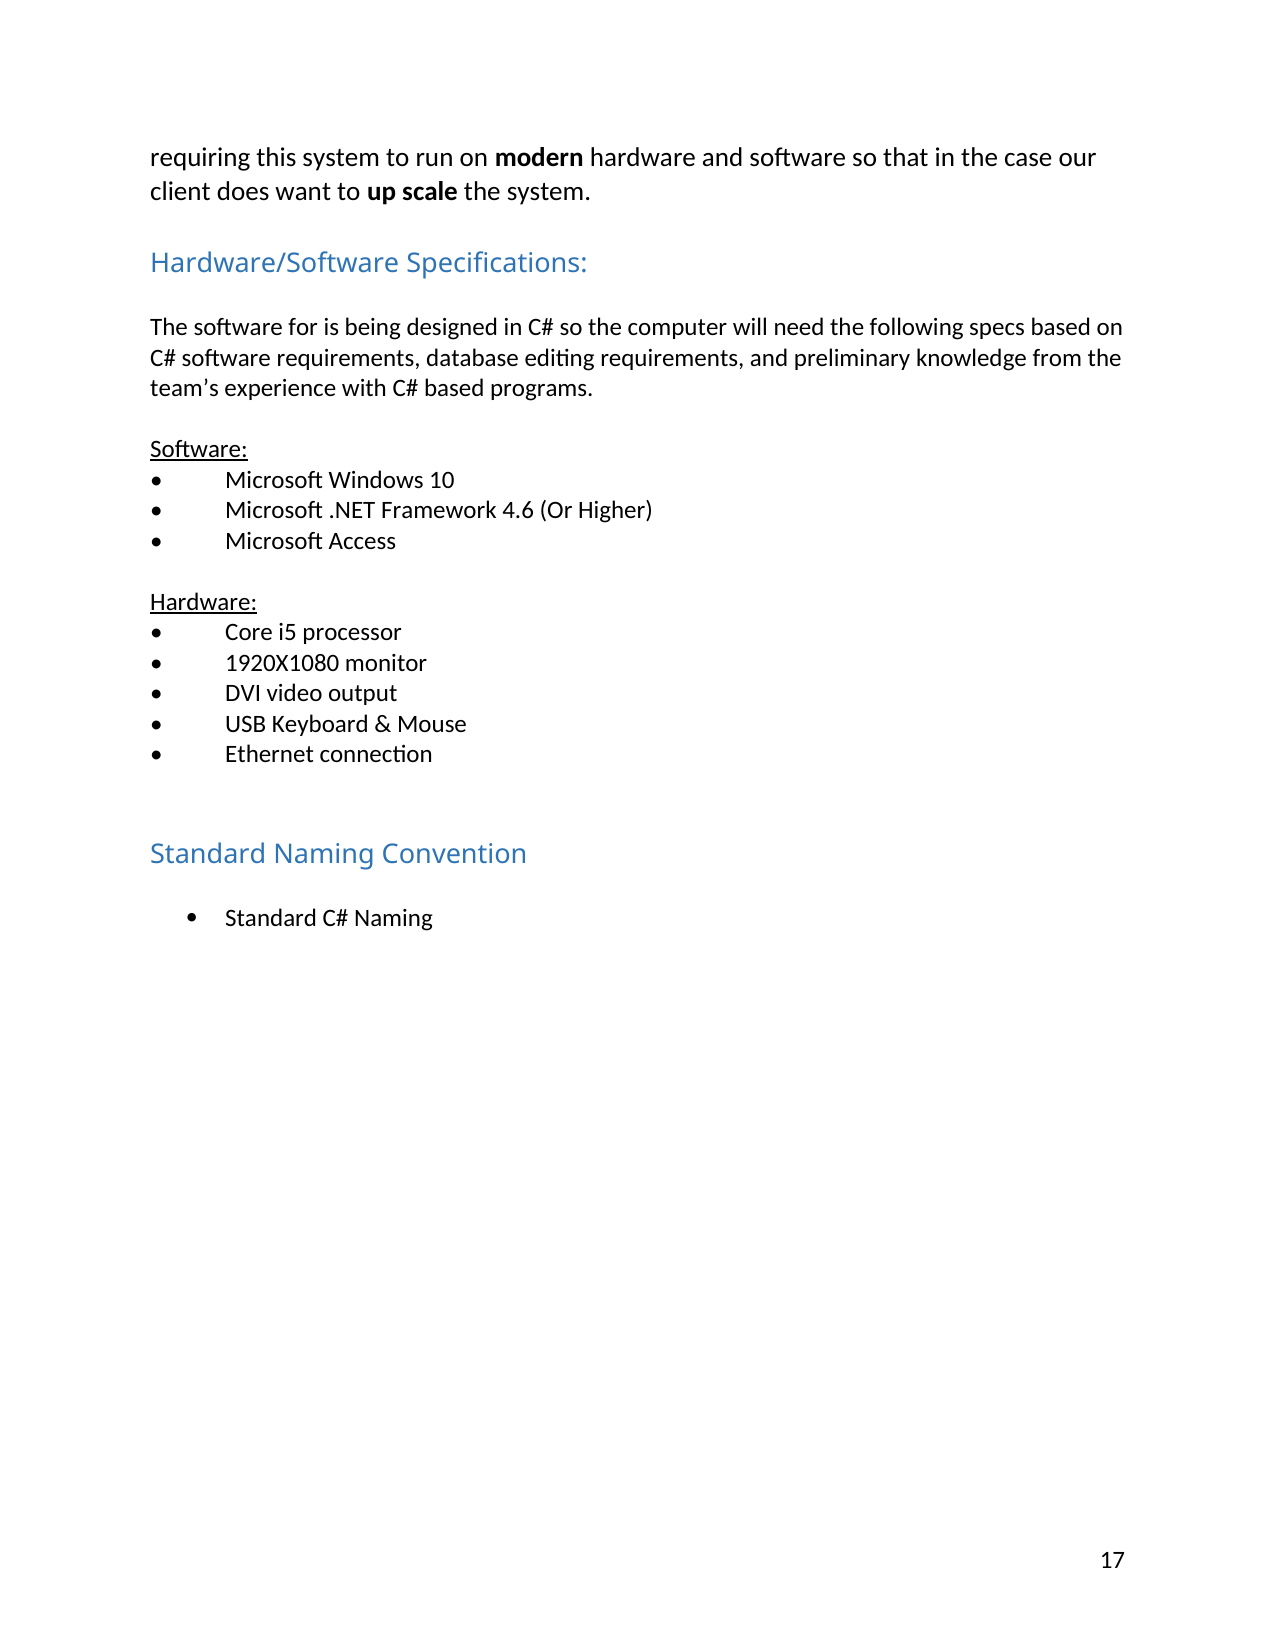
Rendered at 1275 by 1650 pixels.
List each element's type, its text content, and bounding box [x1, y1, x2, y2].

text • DVI video output [150, 677, 1125, 708]
text • Microsoft Access [150, 525, 1125, 555]
subtitle Hardware/Software Specifications: [150, 244, 1125, 281]
text • Ethernet connection [150, 738, 1125, 769]
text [150, 141, 1125, 207]
text • Microsoft .NET Framework 4.6 (Or Higher) [150, 494, 1125, 525]
text • Microsoft Windows 10 [150, 464, 1125, 494]
subtitle Standard Naming Convention [150, 834, 1125, 871]
text • 1920X1080 monitor [150, 647, 1125, 677]
text Software: [150, 433, 1125, 464]
text • USB Keyboard & Mouse [150, 708, 1125, 738]
text • Core i5 processor [150, 616, 1125, 647]
text Hardware: [150, 586, 1125, 616]
list Standard C# Naming [187, 902, 1125, 932]
text The software for is being designed in C# so the computer will need the following specs based on C# software requirements, database editing requirements, and preliminary knowledge from the team’s experience with C# based programs. [150, 311, 1125, 403]
